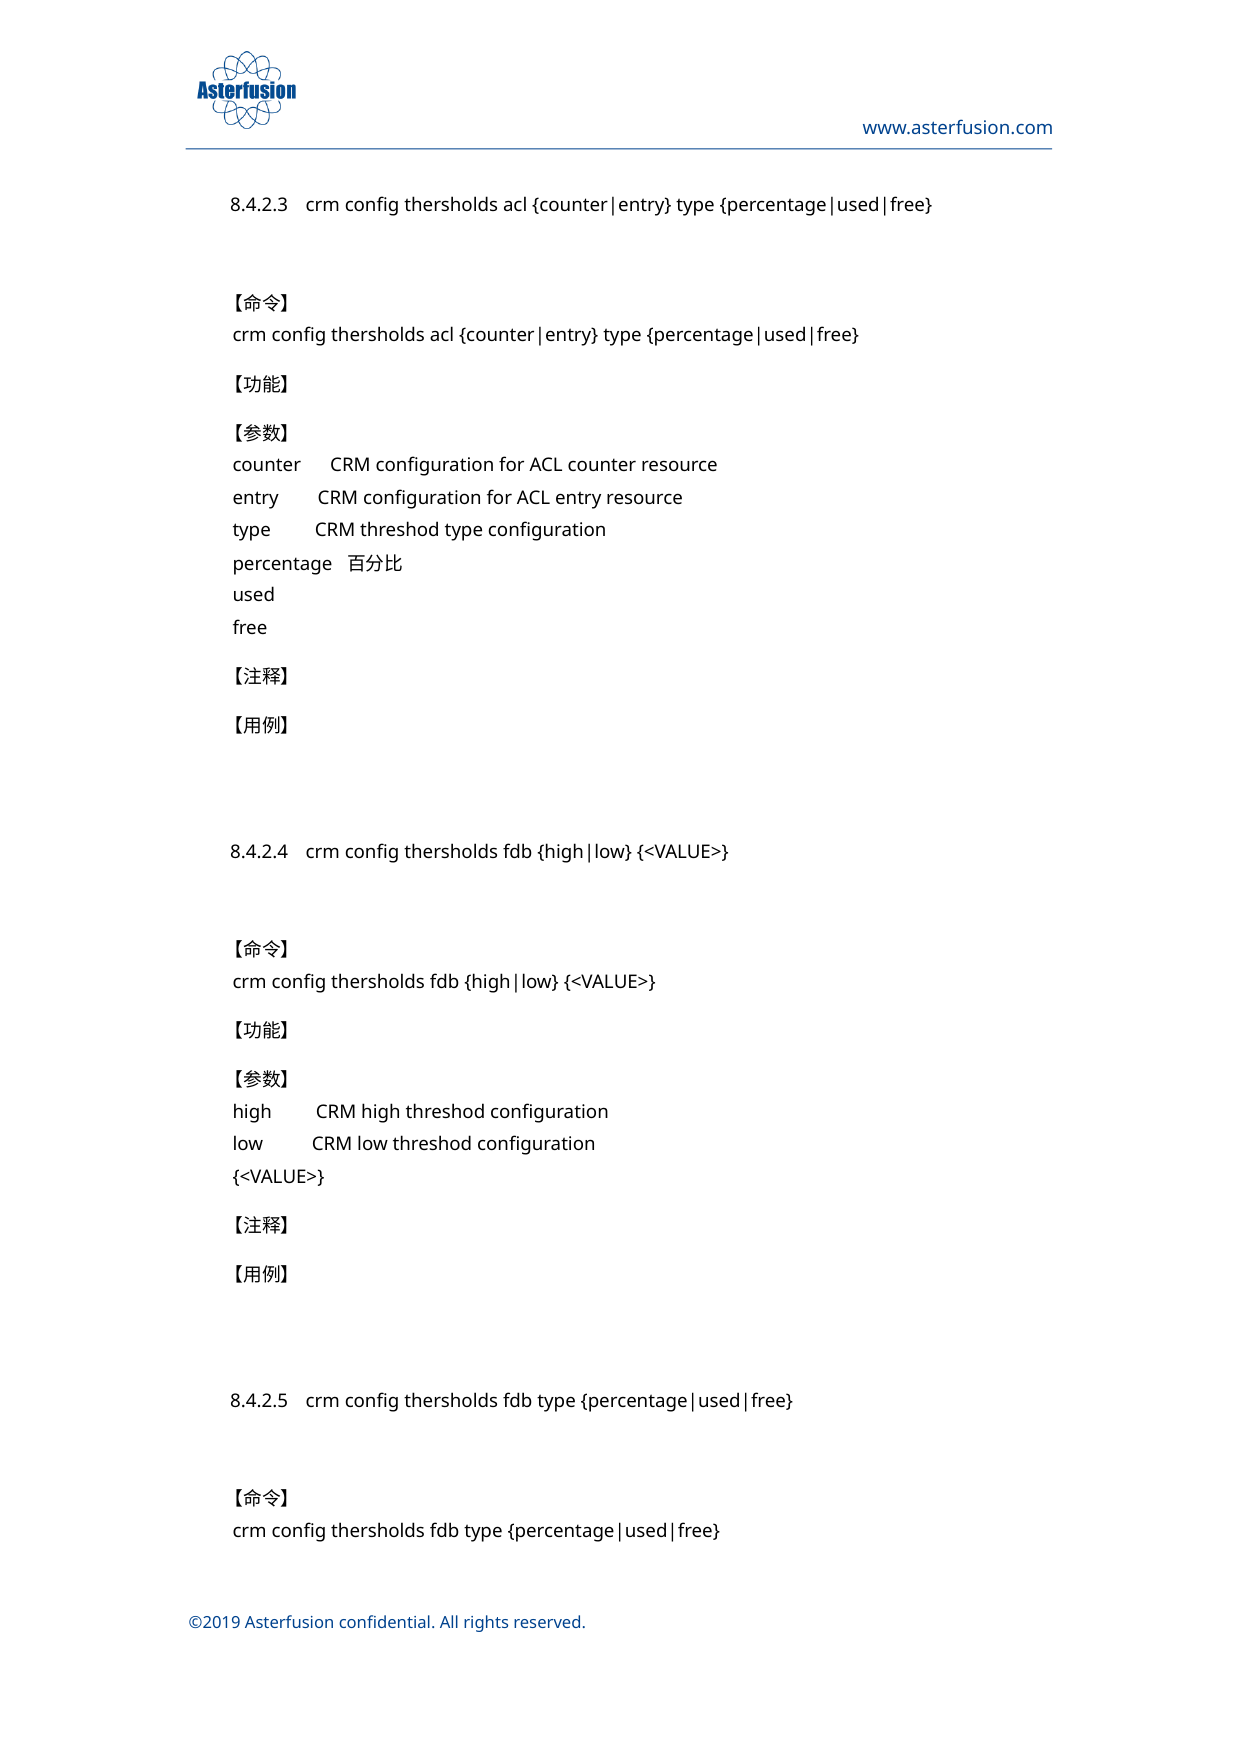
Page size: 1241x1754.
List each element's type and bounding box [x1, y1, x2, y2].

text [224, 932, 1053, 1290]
picture [197, 51, 296, 129]
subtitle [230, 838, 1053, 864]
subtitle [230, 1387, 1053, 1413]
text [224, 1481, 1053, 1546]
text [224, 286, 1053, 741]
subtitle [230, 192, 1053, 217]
